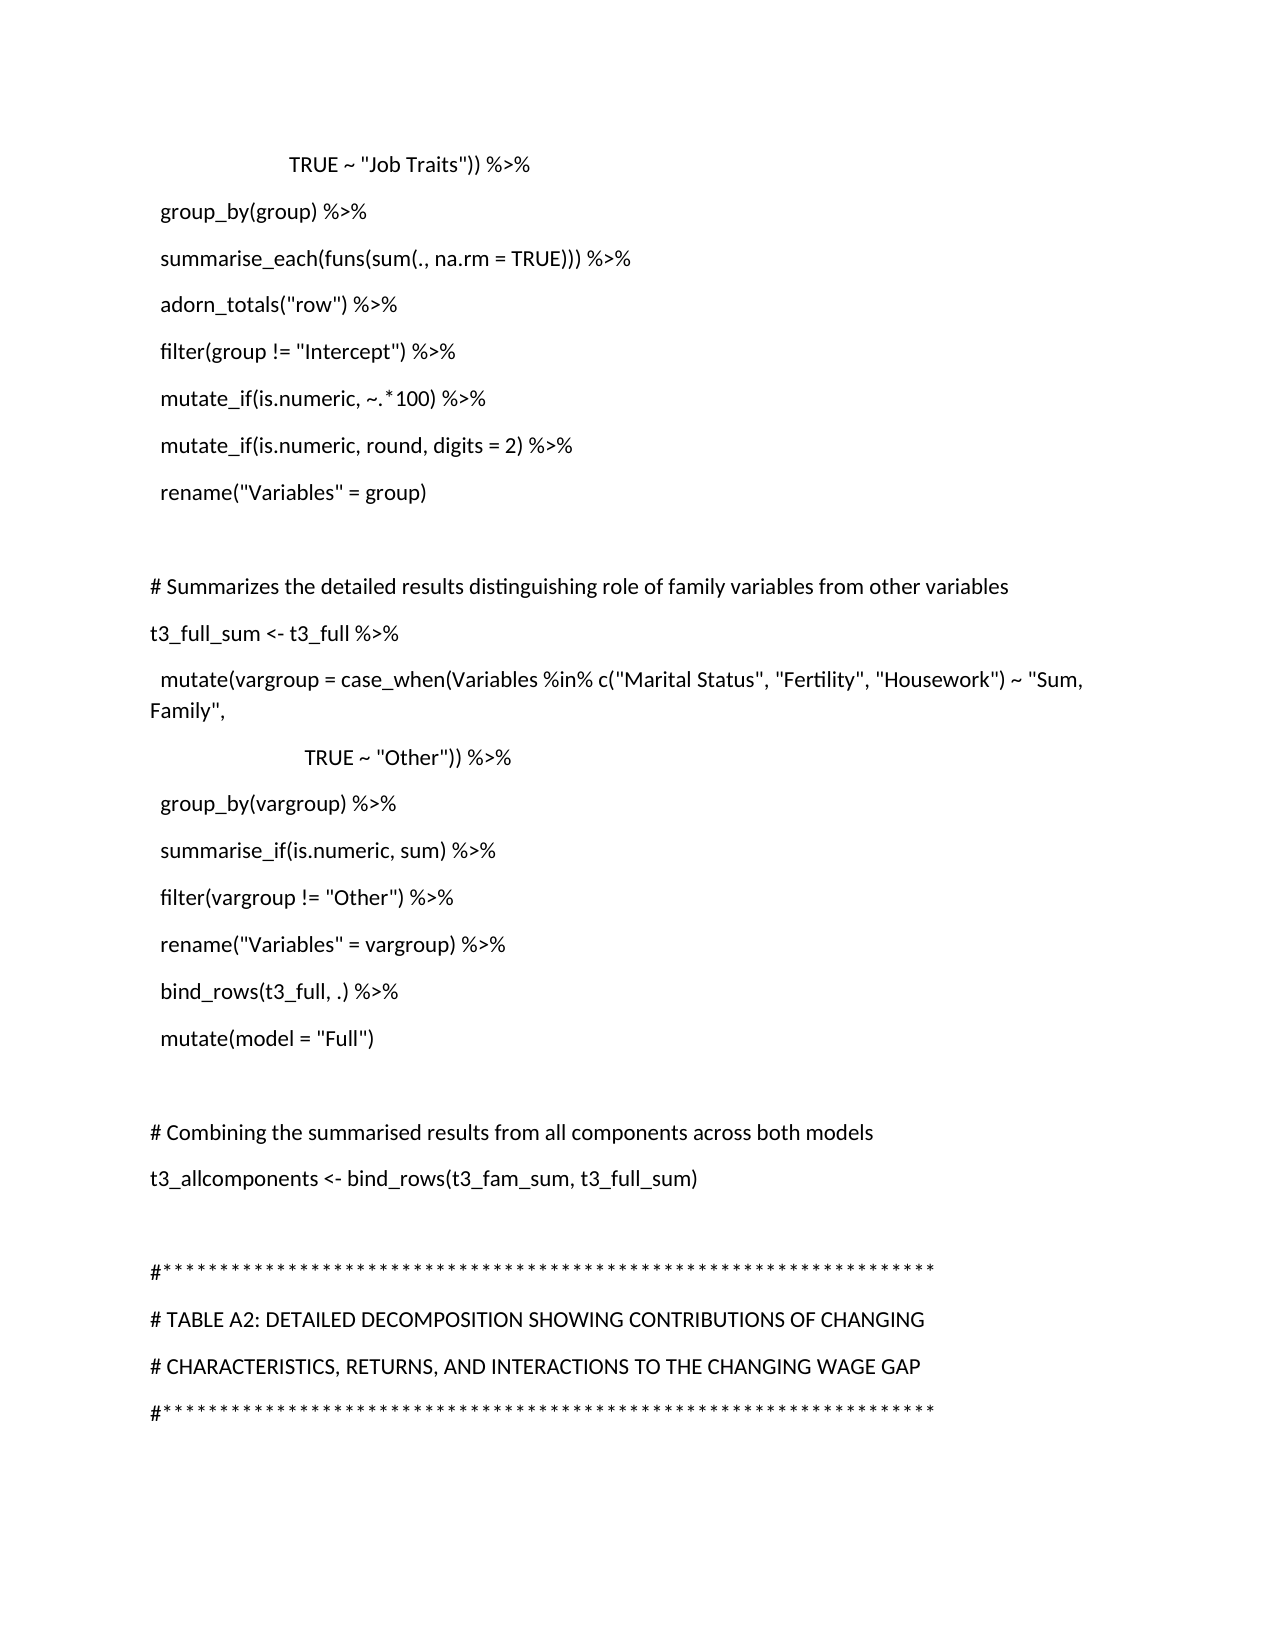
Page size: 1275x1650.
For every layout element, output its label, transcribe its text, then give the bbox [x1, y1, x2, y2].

text mutate_if(is.numeric, ~.*100) %>% [150, 384, 1125, 412]
text mutate(vargroup = case_when(Variables %in% c("Marital Status", "Fertility", "Housework") ~ "Sum, Family", [150, 666, 1125, 724]
text filter(vargroup != "Other") %>% [150, 883, 1125, 911]
text summarise_if(is.numeric, sum) %>% [150, 836, 1125, 864]
text summarise_each(funs(sum(., na.rm = TRUE))) %>% [150, 244, 1125, 272]
text mutate(model = "Full") [150, 1024, 1125, 1052]
text bind_rows(t3_full, .) %>% [150, 977, 1125, 1005]
text # Combining the summarised results from all components across both models [150, 1118, 1125, 1146]
text TRUE ~ "Other")) %>% [150, 743, 1125, 771]
text # TABLE A2: DETAILED DECOMPOSITION SHOWING CONTRIBUTIONS OF CHANGING [150, 1305, 1125, 1333]
text rename("Variables" = group) [150, 478, 1125, 506]
text # Summarizes the detailed results distinguishing role of family variables from other variables [150, 572, 1125, 600]
text # CHARACTERISTICS, RETURNS, AND INTERACTIONS TO THE CHANGING WAGE GAP [150, 1352, 1125, 1380]
text group_by(vargroup) %>% [150, 789, 1125, 818]
text mutate_if(is.numeric, round, digits = 2) %>% [150, 431, 1125, 459]
text #******************************************************************** [150, 1258, 1125, 1286]
text filter(group != "Intercept") %>% [150, 337, 1125, 366]
text TRUE ~ "Job Traits")) %>% [150, 150, 1125, 178]
text t3_allcomponents <- bind_rows(t3_fam_sum, t3_full_sum) [150, 1164, 1125, 1193]
text rename("Variables" = vargroup) %>% [150, 930, 1125, 958]
text group_by(group) %>% [150, 197, 1125, 225]
text adorn_totals("row") %>% [150, 291, 1125, 319]
text #******************************************************************** [150, 1399, 1125, 1427]
text t3_full_sum <- t3_full %>% [150, 619, 1125, 647]
